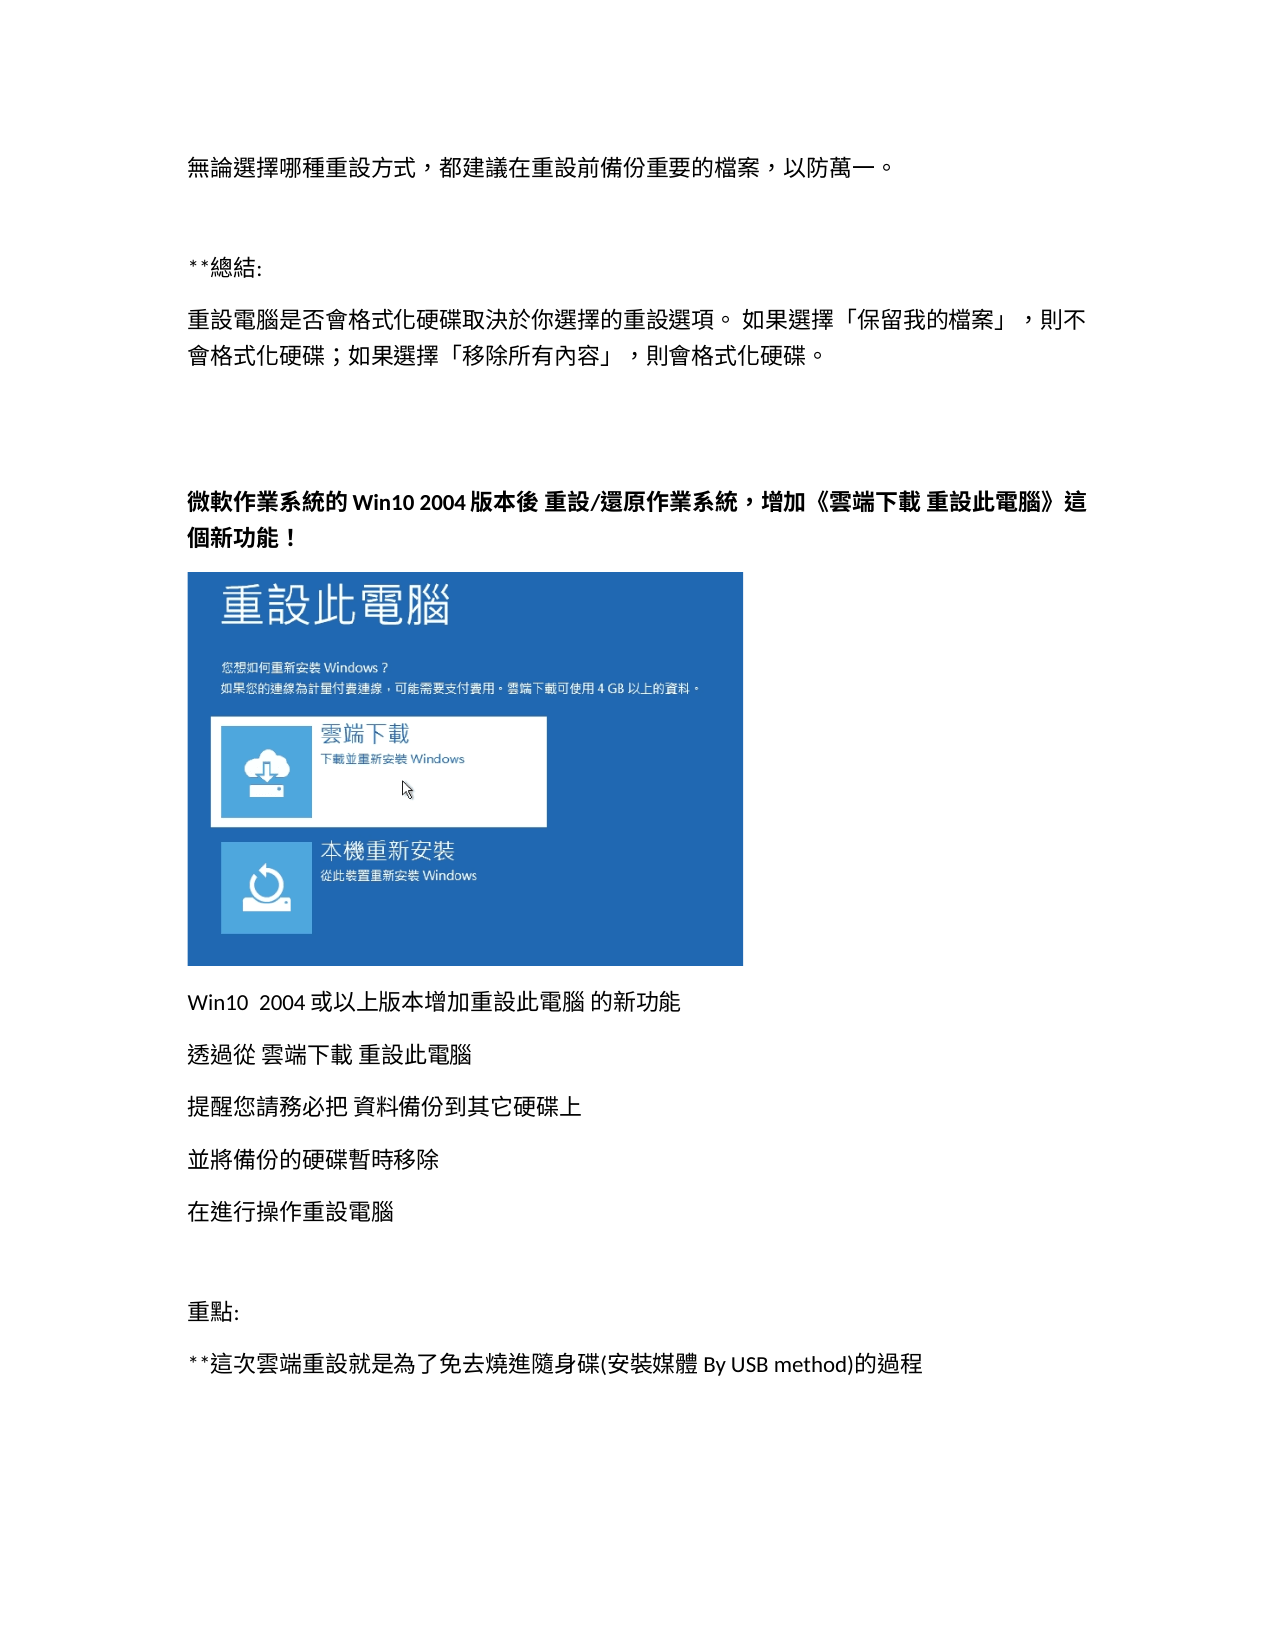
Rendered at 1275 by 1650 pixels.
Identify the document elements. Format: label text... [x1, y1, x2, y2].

text Win10 2004或以上版本增加重設此電腦 的新功能 [187, 984, 1087, 1017]
text **總結: [187, 249, 1087, 283]
text 在進行操作重設電腦 [187, 1194, 1087, 1227]
text 重設電腦是否會格式化硬碟取決於你選擇的重設選項。 如果選擇「保留我的檔案」，則不會格式化硬碟；如果選擇「移除所有內容」，則會格式化硬碟。 [187, 302, 1087, 371]
text 無論選擇哪種重設方式，都建議在重設前備份重要的檔案，以防萬一。 [187, 150, 1087, 183]
text 提醒您請務必把 資料備份到其它硬碟上 [187, 1089, 1087, 1122]
text 並將備份的硬碟暫時移除 [187, 1142, 1087, 1175]
text 透過從 雲端下載 重設此電腦 [187, 1037, 1087, 1070]
text 微軟作業系統的Win10 2004版本後 重設/還原作業系統，增加《雲端下載 重設此電腦》這個新功能！ [187, 484, 1087, 553]
picture [187, 572, 744, 966]
text 重點: [187, 1293, 1087, 1327]
text **這次雲端重設就是為了免去燒進隨身碟(安裝媒體By USB method)的過程 [187, 1346, 1087, 1379]
